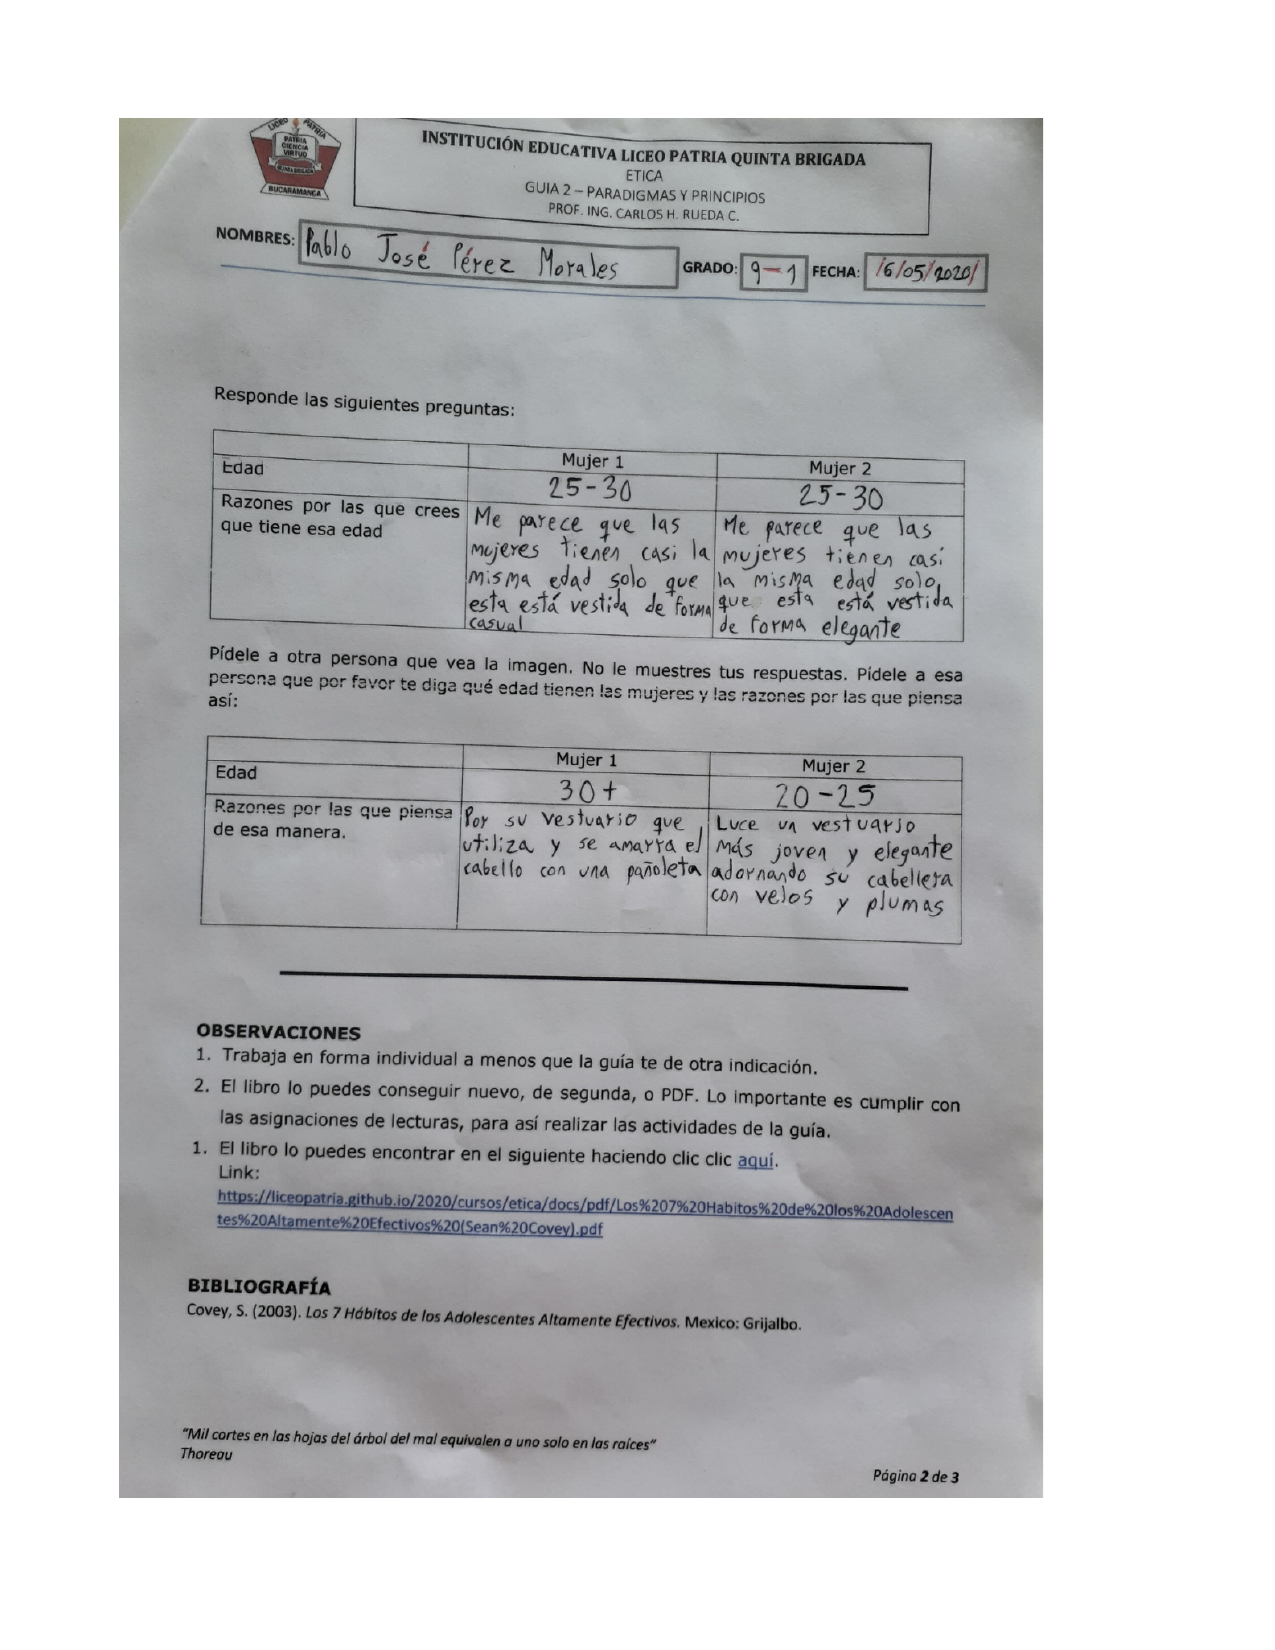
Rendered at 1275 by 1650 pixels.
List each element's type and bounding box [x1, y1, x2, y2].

picture [119, 118, 1044, 1496]
